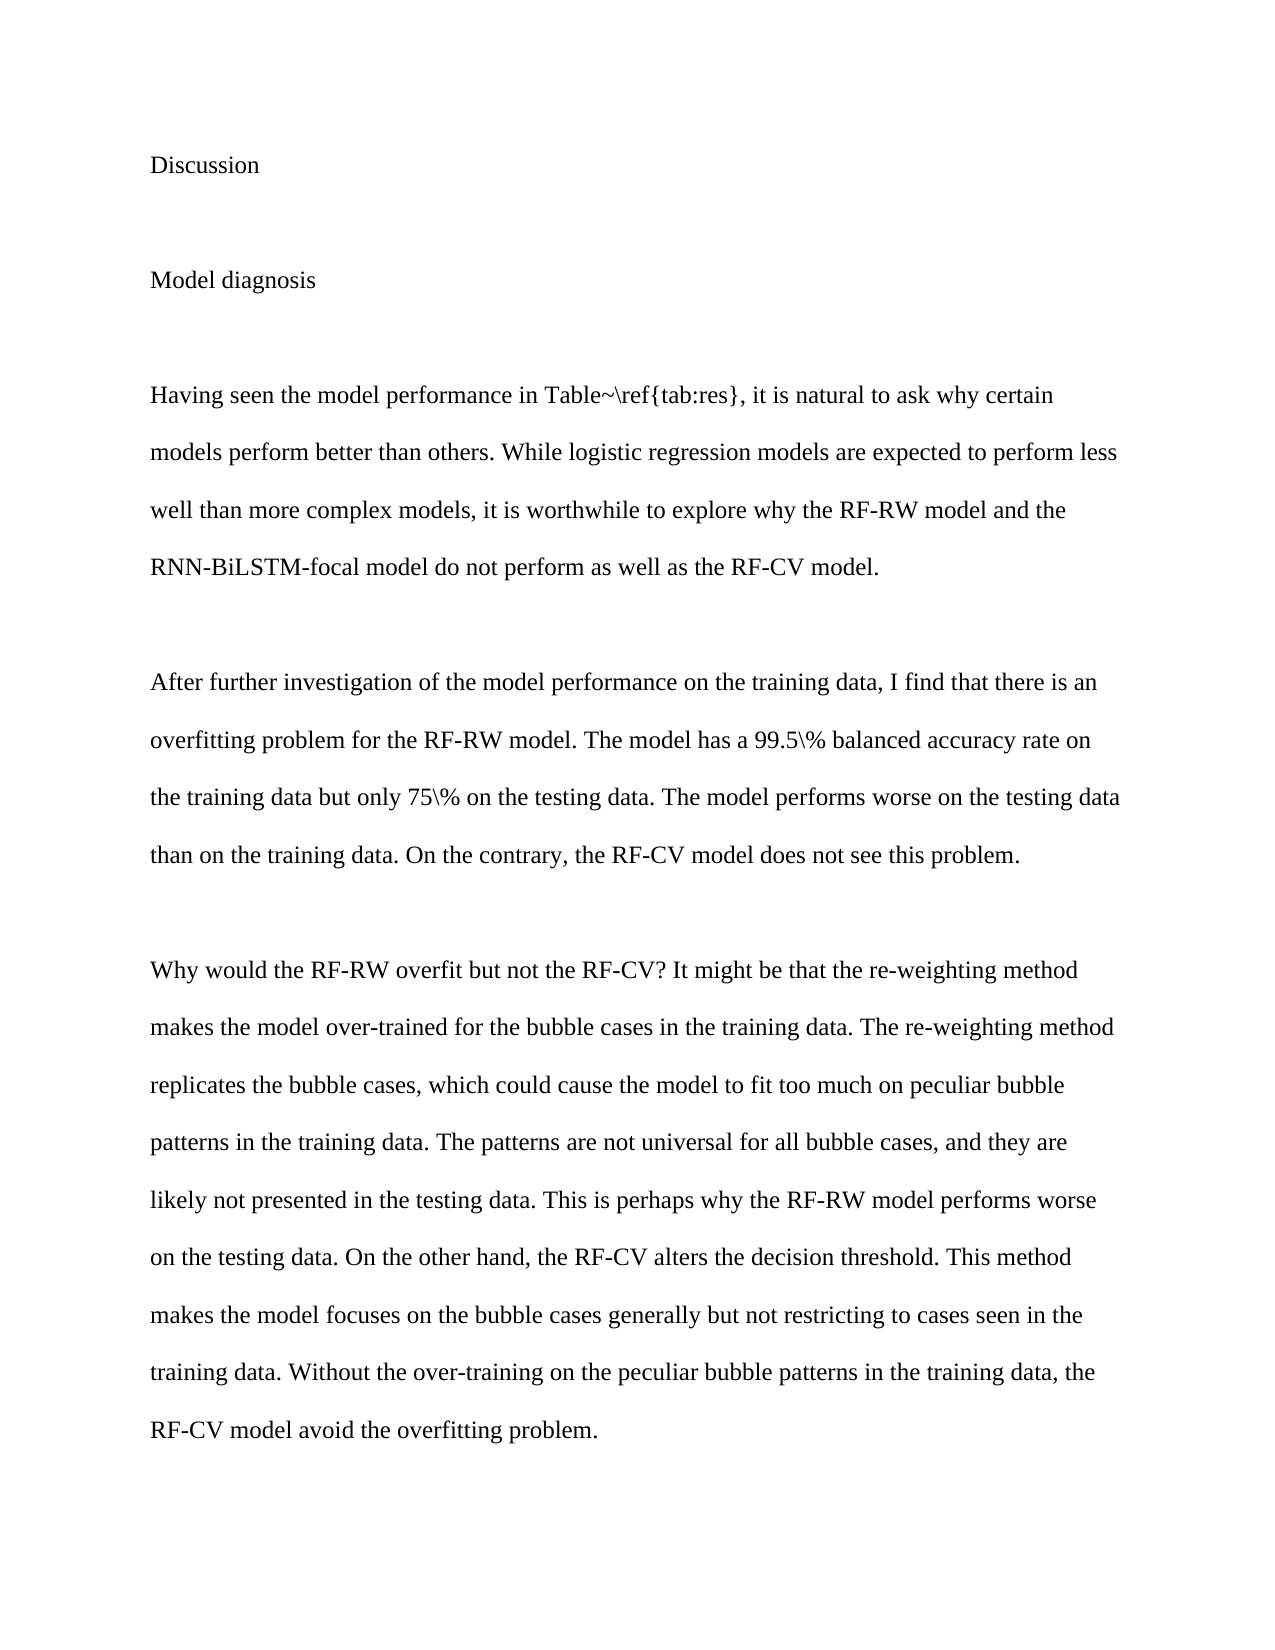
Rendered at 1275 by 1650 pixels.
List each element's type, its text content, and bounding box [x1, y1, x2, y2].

text Discussion [150, 150, 1125, 179]
text Why would the RF-RW overfit but not the RF-CV? It might be that the re-weighting method makes the model over-trained for the bubble cases in the training data. The re-weighting method replicates the bubble cases, which could cause the model to fit too much on peculiar bubble patterns in the training data. The patterns are not universal for all bubble cases, and they are likely not presented in the testing data. This is perhaps why the RF-RW model performs worse on the testing data. On the other hand, the RF-CV alters the decision threshold. This method makes the model focuses on the bubble cases generally but not restricting to cases seen in the training data. Without the over-training on the peculiar bubble patterns in the training data, the RF-CV model avoid the overfitting problem. [150, 955, 1125, 1444]
text Model diagnosis [150, 265, 1125, 294]
text After further investigation of the model performance on the training data, I find that there is an overfitting problem for the RF-RW model. The model has a 99.5\% balanced accuracy rate on the training data but only 75\% on the testing data. The model performs worse on the testing data than on the training data. On the contrary, the RF-CV model does not see this problem. [150, 667, 1125, 869]
text Having seen the model performance in Table~\ref{tab:res}, it is natural to ask why certain models perform better than others. While logistic regression models are expected to perform less well than more complex models, it is worthwhile to explore why the RF-RW model and the RNN-BiLSTM-focal model do not perform as well as the RF-CV model. [150, 380, 1125, 581]
